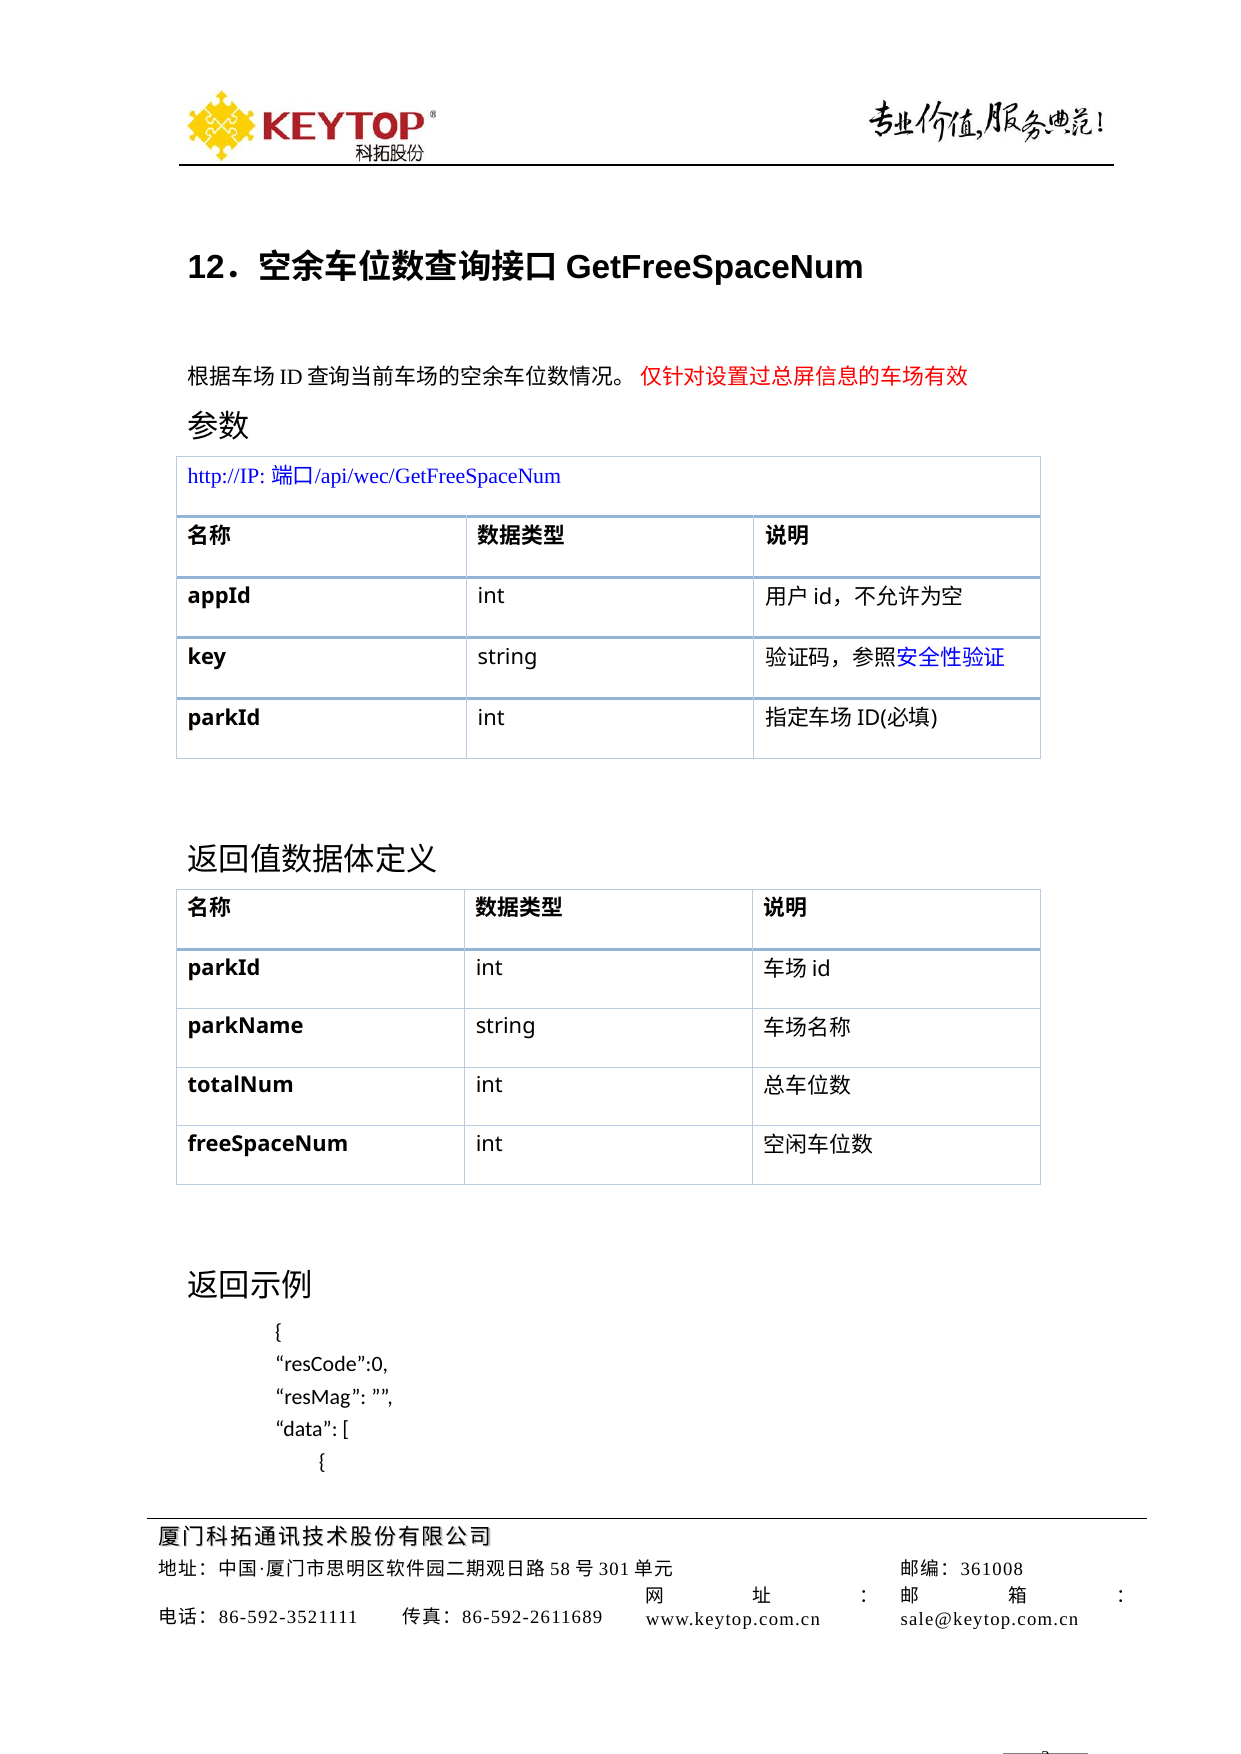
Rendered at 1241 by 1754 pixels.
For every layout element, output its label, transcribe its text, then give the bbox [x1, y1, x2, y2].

table_cell 名称 [177, 518, 466, 576]
text “data”: [ [231, 1413, 1106, 1445]
text { [231, 1315, 1106, 1348]
table_header 数据类型 [465, 890, 752, 947]
text 根据车场ID查询当前车场的空余车位数情况。 仅针对设置过总屏信息的车场有效 [187, 359, 1106, 391]
text “resMag”: ””, [231, 1380, 1106, 1413]
table_cell string [465, 1009, 752, 1067]
table_cell 验证码，参照安全性验证 [754, 639, 1040, 697]
table_cell int [467, 579, 753, 636]
text “resCode”:0, [231, 1348, 1106, 1380]
table_cell string [467, 639, 753, 697]
table_cell int [465, 1126, 752, 1184]
table_cell totalNum [177, 1068, 464, 1125]
table_cell parkName [177, 1009, 464, 1067]
table_cell key [177, 639, 466, 697]
table_cell 车场id [753, 951, 1040, 1008]
table_cell 用户id，不允许为空 [754, 579, 1040, 636]
table_cell parkId [177, 700, 466, 758]
picture [187, 90, 436, 164]
table_header 说明 [753, 890, 1040, 947]
table_cell int [467, 700, 753, 758]
table_cell int [465, 951, 752, 1008]
table_cell freeSpaceNum [177, 1126, 464, 1184]
table_cell parkId [177, 951, 464, 1008]
table_cell 数据类型 [467, 518, 753, 576]
picture [864, 92, 1107, 147]
text 返回示例 [187, 1250, 1106, 1315]
table_cell appId [177, 579, 466, 636]
text { [275, 1445, 1106, 1478]
table_cell 指定车场ID(必填) [754, 700, 1040, 758]
table_cell 车场名称 [753, 1009, 1040, 1067]
table_header 名称 [177, 890, 464, 947]
table_cell 总车位数 [753, 1068, 1040, 1125]
subtitle 空余车位数查询接口 GetFreeSpaceNum [146, 232, 1106, 297]
table_cell 空闲车位数 [753, 1126, 1040, 1184]
table_cell 说明 [754, 518, 1040, 576]
table_cell int [465, 1068, 752, 1125]
table_header http://IP: 端口/api/wec/GetFreeSpaceNum [177, 457, 1040, 515]
text 返回值数据体定义 [187, 824, 1106, 889]
text 参数 [187, 391, 1106, 456]
